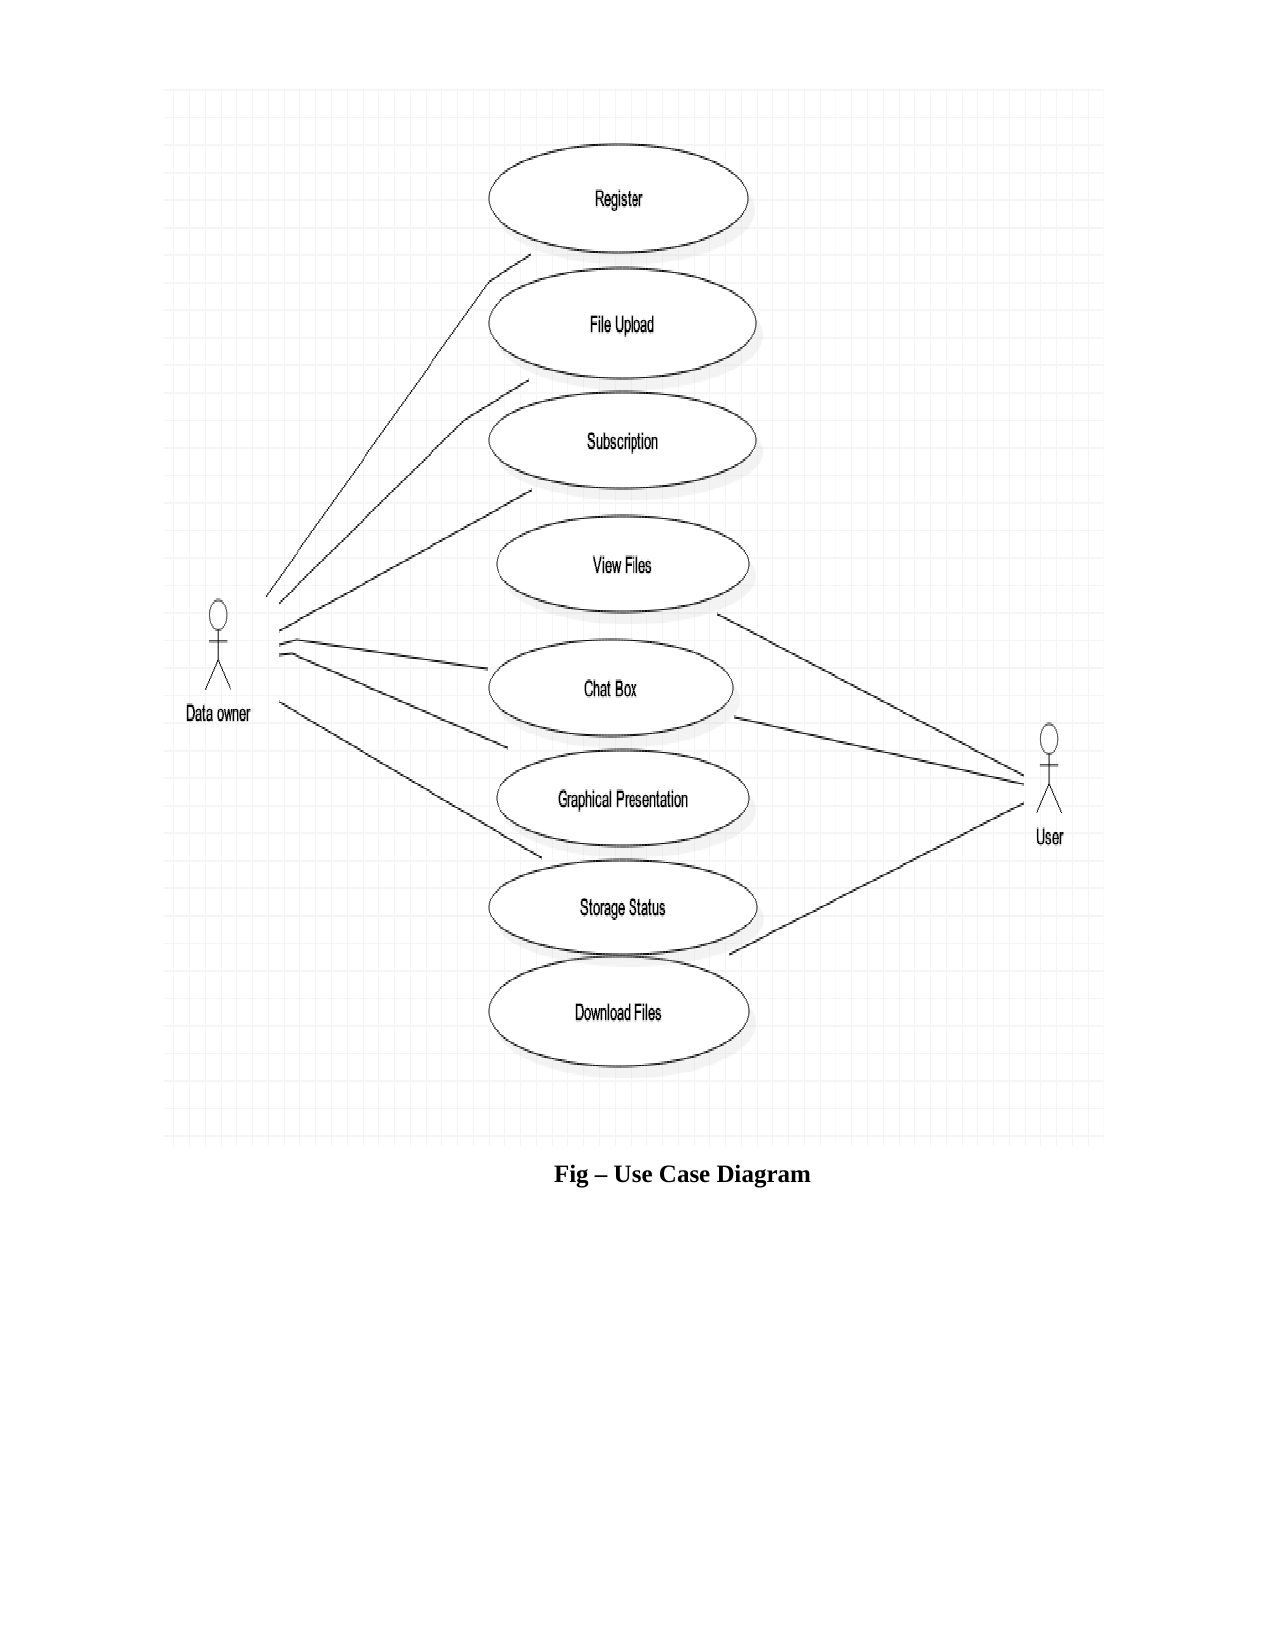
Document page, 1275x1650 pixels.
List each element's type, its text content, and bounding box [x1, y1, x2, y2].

picture [163, 88, 1104, 1146]
list Fig – Use Case Diagram [164, 1159, 1201, 1188]
